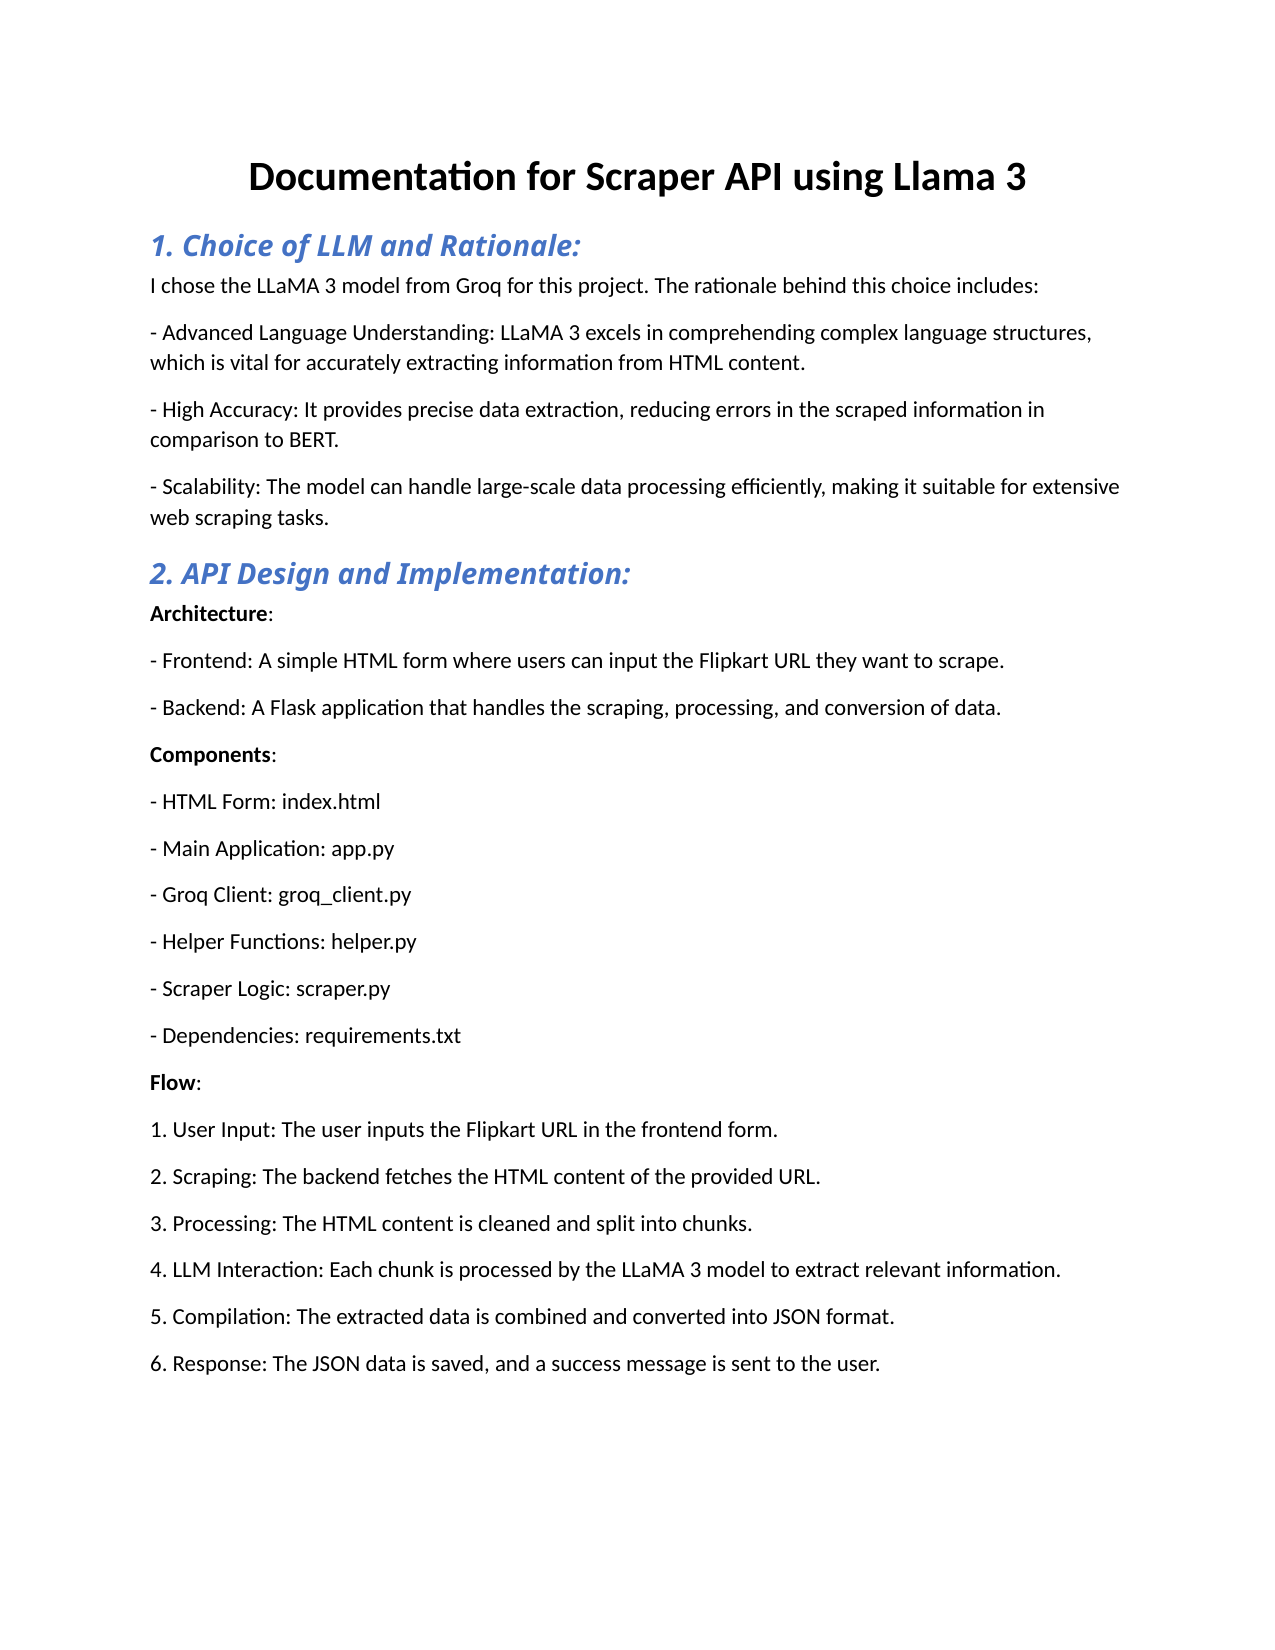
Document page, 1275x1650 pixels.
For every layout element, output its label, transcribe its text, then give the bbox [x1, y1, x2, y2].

text - Helper Functions: helper.py [150, 927, 1125, 955]
subtitle 2. API Design and Implementation: [150, 554, 1125, 593]
text Components: [150, 740, 1125, 768]
text - Groq Client: groq_client.py [150, 881, 1125, 908]
text Documentation for Scraper API using Llama 3 [150, 150, 1125, 201]
text - HTML Form: index.html [150, 787, 1125, 815]
subtitle 1. Choice of LLM and Rationale: [150, 226, 1125, 265]
text - Backend: A Flask application that handles the scraping, processing, and conversion of data. [150, 693, 1125, 721]
text I chose the LLaMA 3 model from Groq for this project. The rationale behind this choice includes: [150, 271, 1125, 299]
text Flow: [150, 1068, 1125, 1096]
text 4. LLM Interaction: Each chunk is processed by the LLaMA 3 model to extract relevant information. [150, 1256, 1125, 1283]
text 1. User Input: The user inputs the Flipkart URL in the frontend form. [150, 1115, 1125, 1143]
text - Main Application: app.py [150, 834, 1125, 862]
text 6. Response: The JSON data is saved, and a success message is sent to the user. [150, 1349, 1125, 1377]
text - Frontend: A simple HTML form where users can input the Flipkart URL they want to scrape. [150, 646, 1125, 674]
text - Advanced Language Understanding: LLaMA 3 excels in comprehending complex language structures, which is vital for accurately extracting information from HTML content. [150, 318, 1125, 376]
text - High Accuracy: It provides precise data extraction, reducing errors in the scraped information in comparison to BERT. [150, 395, 1125, 453]
text 5. Compilation: The extracted data is combined and converted into JSON format. [150, 1302, 1125, 1330]
text Architecture: [150, 599, 1125, 627]
text - Scalability: The model can handle large-scale data processing efficiently, making it suitable for extensive web scraping tasks. [150, 472, 1125, 531]
text 2. Scraping: The backend fetches the HTML content of the provided URL. [150, 1162, 1125, 1190]
text - Scraper Logic: scraper.py [150, 974, 1125, 1002]
text 3. Processing: The HTML content is cleaned and split into chunks. [150, 1209, 1125, 1237]
text - Dependencies: requirements.txt [150, 1021, 1125, 1049]
